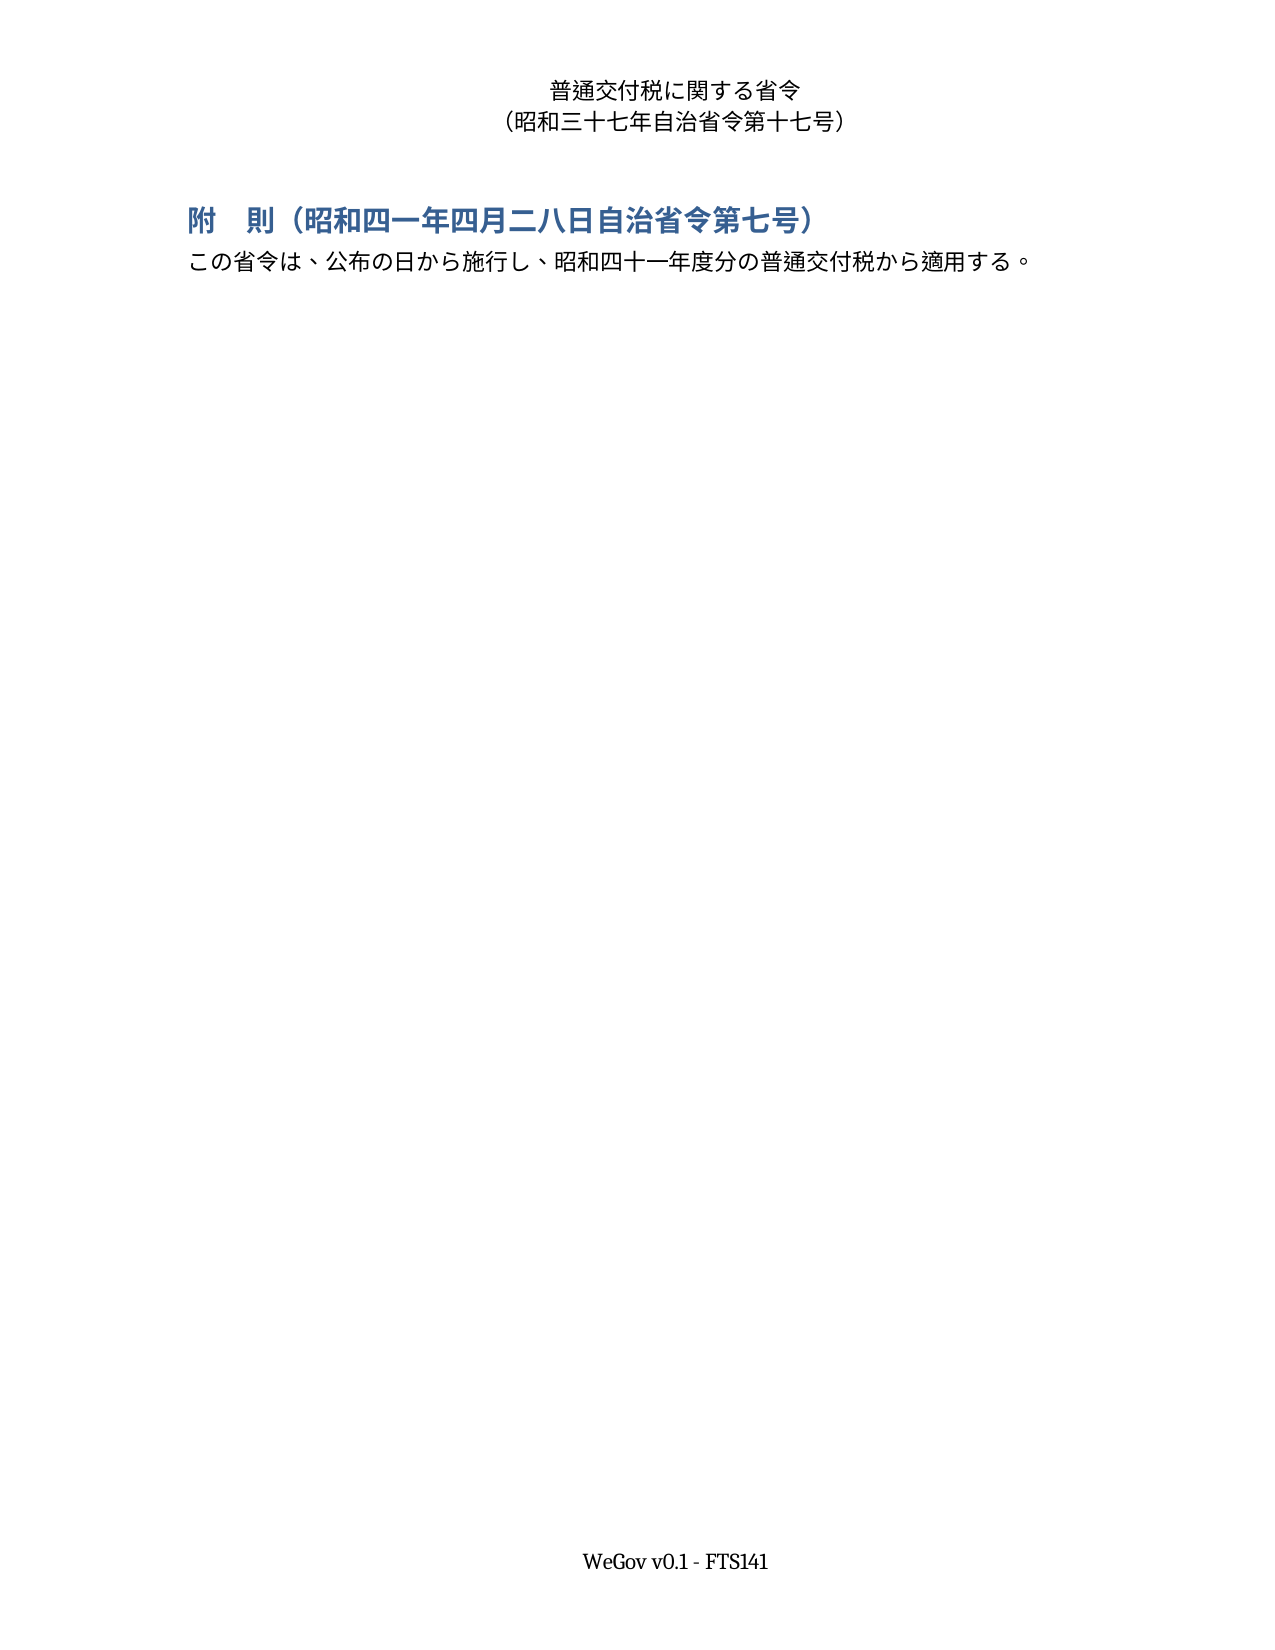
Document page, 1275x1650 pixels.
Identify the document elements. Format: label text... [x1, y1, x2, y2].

text この省令は、公布の日から施行し、昭和四十一年度分の普通交付税から適用する。 [187, 246, 1087, 277]
subtitle 附 則（昭和四一年四月二八日自治省令第七号） [187, 200, 1087, 240]
